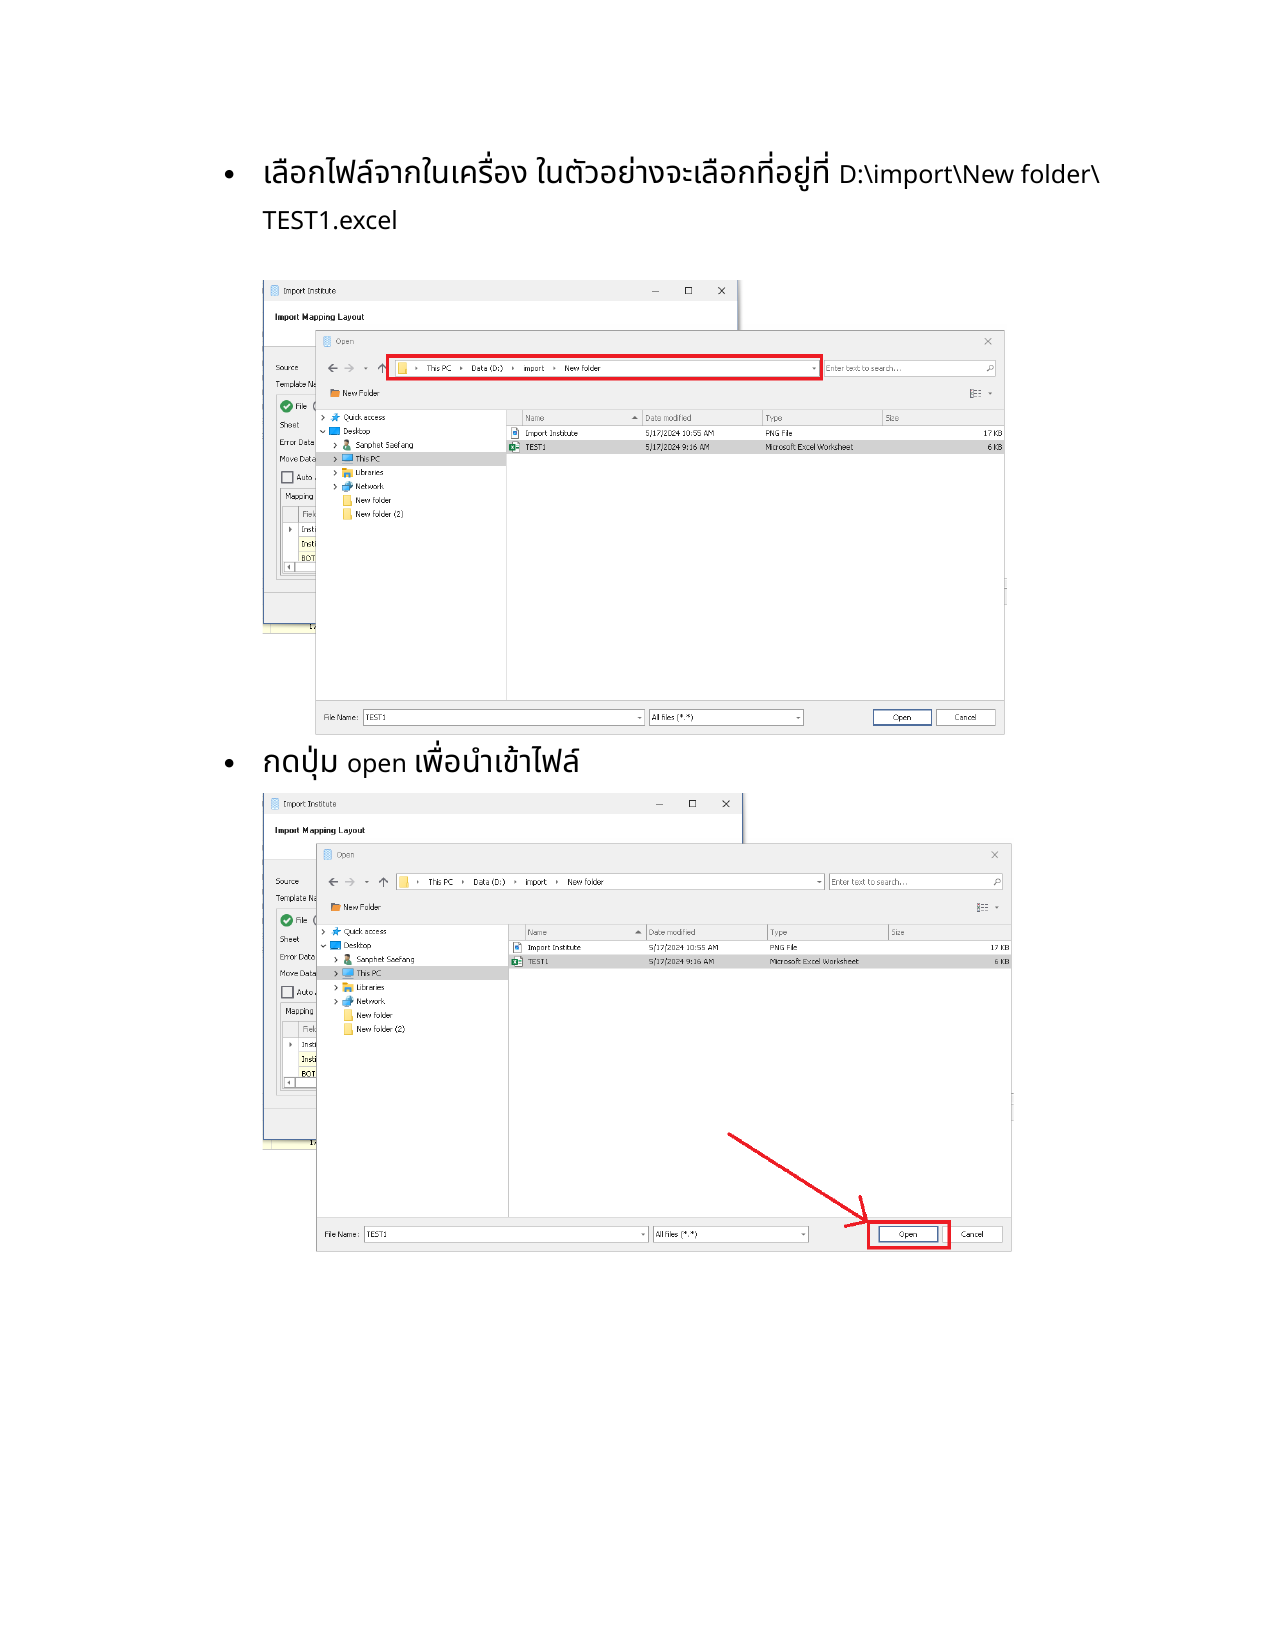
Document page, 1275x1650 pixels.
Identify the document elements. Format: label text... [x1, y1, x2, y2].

list เลือกไฟล์จากในเครื่อง ในตัวอย่างจะเลือกที่อยู่ที่ D:\import\New folder\ TEST1.excel [225, 150, 1125, 236]
picture [262, 280, 1007, 735]
picture [262, 793, 1014, 1252]
